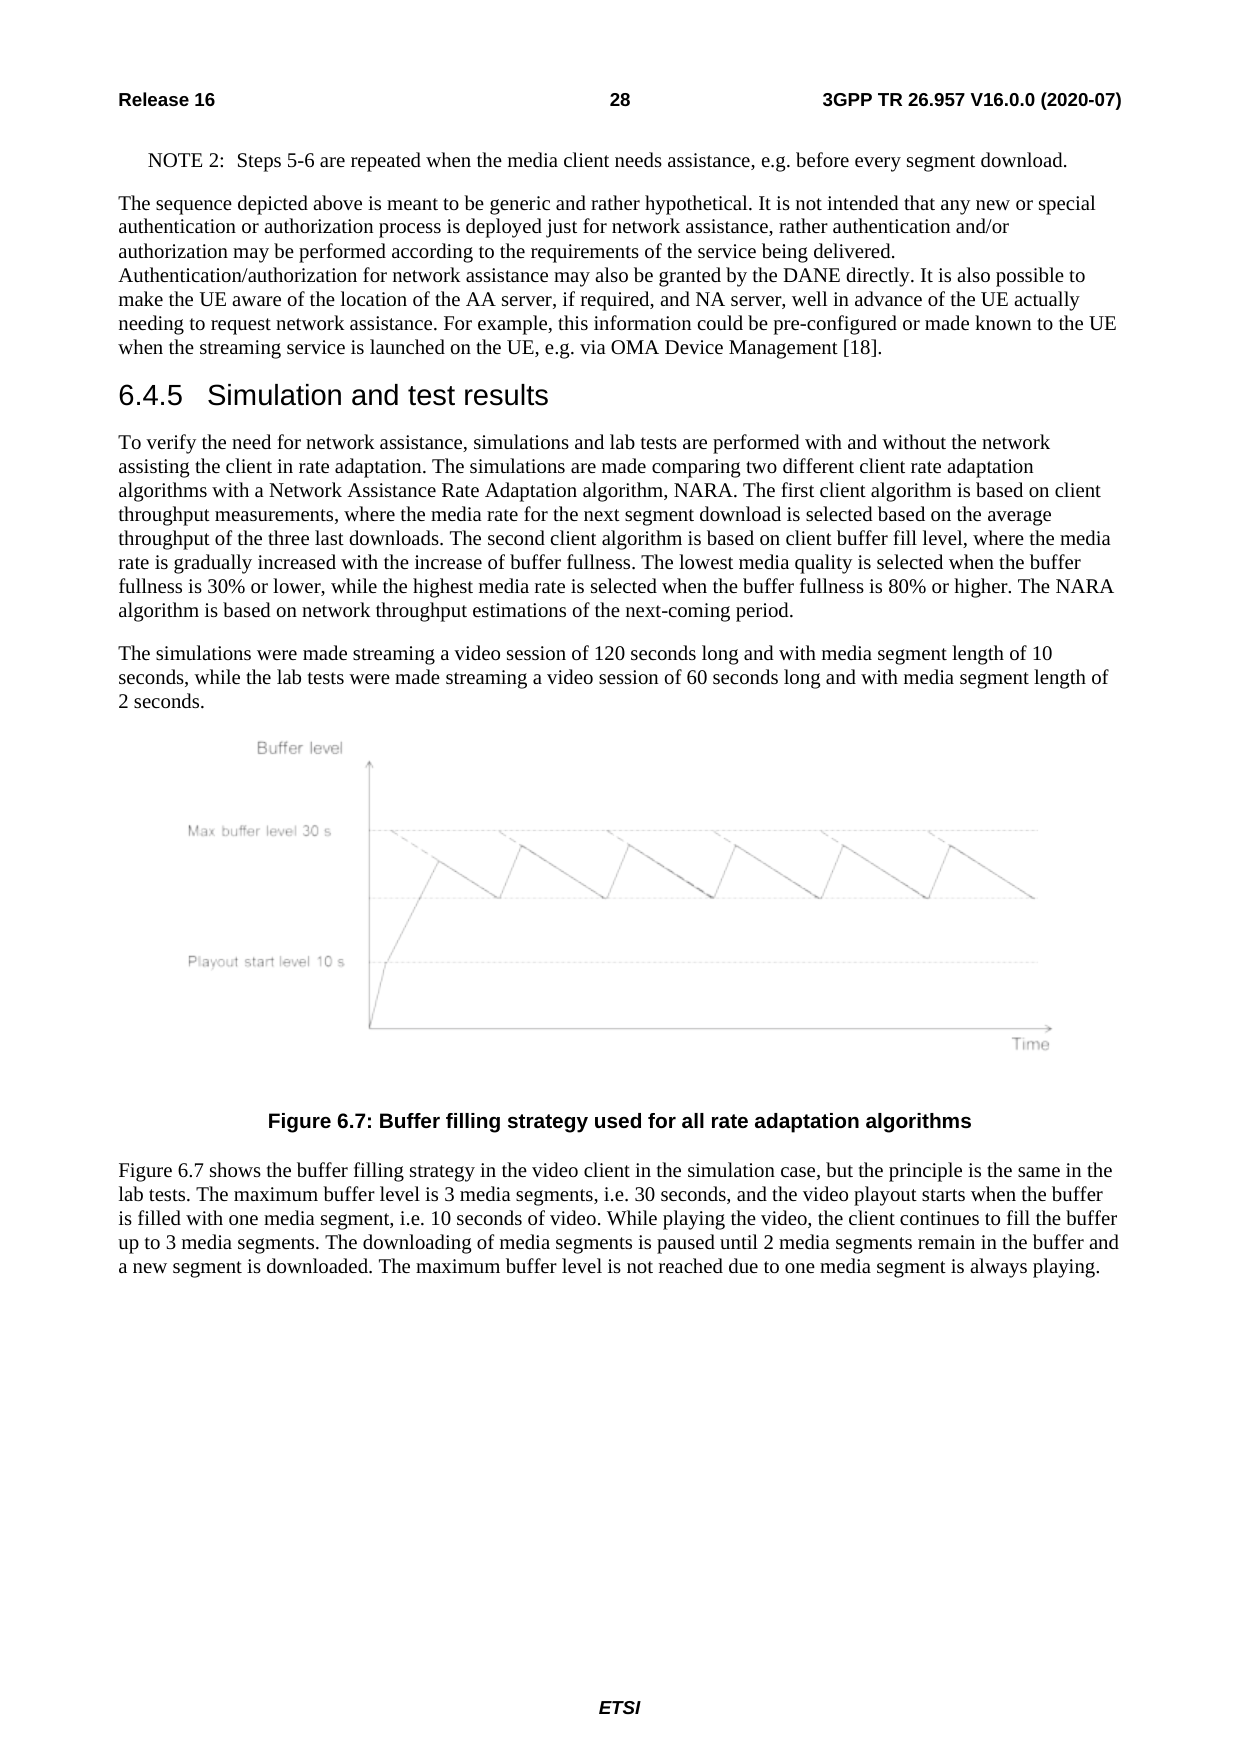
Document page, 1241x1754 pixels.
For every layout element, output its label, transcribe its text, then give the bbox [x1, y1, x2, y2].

text To verify the need for network assistance, simulations and lab tests are performed with and without the network assisting the client in rate adaptation. The simulations are made comparing two different client rate adaptation algorithms with a Network Assistance Rate Adaptation algorithm, NARA. The first client algorithm is based on client throughput measurements, where the media rate for the next segment download is selected based on the average throughput of the three last downloads. The second client algorithm is based on client buffer fill level, where the media rate is gradually increased with the increase of buffer fullness. The lowest media quality is selected when the buffer fullness is 30% or lower, while the highest media rate is selected when the buffer fullness is 80% or higher. The NARA algorithm is based on network throughput estimations of the next-coming period. [118, 430, 1122, 622]
text The simulations were made streaming a video session of 120 seconds long and with media segment length of 10 seconds, while the lab tests were made streaming a video session of 60 seconds long and with media segment length of 2 seconds. [118, 641, 1122, 713]
text Figure 6.7 shows the buffer filling strategy in the video client in the simulation case, but the principle is the same in the lab tests. The maximum buffer level is 3 media segments, i.e. 30 seconds, and the video playout starts when the buffer is filled with one media segment, i.e. 10 seconds of video. While playing the video, the client continues to fill the buffer up to 3 media segments. The downloading of media segments is paused until 2 media segments remain in the buffer and a new segment is downloaded. The maximum buffer level is not reached due to one media segment is always playing. [118, 1158, 1122, 1278]
text Note 2: Steps 5-6 are repeated when the media client needs assistance, e.g. before every segment download. [148, 148, 1122, 172]
subtitle 6.4.5 Simulation and test results [118, 378, 1122, 411]
text Figure 6.7: Buffer filling strategy used for all rate adaptation algorithms [118, 1109, 1122, 1133]
text The sequence depicted above is meant to be generic and rather hypothetical. It is not intended that any new or special authentication or authorization process is deployed just for network assistance, rather authentication and/or authorization may be performed according to the requirements of the service being delivered. Authentication/authorization for network assistance may also be granted by the DANE directly. It is also possible to make the UE aware of the location of the AA server, if required, and NA server, well in advance of the UE actually needing to request network assistance. For example, this information could be pre-configured or made known to the UE when the streaming service is launched on the UE, e.g. via OMA Device Management [18]. [118, 190, 1122, 359]
